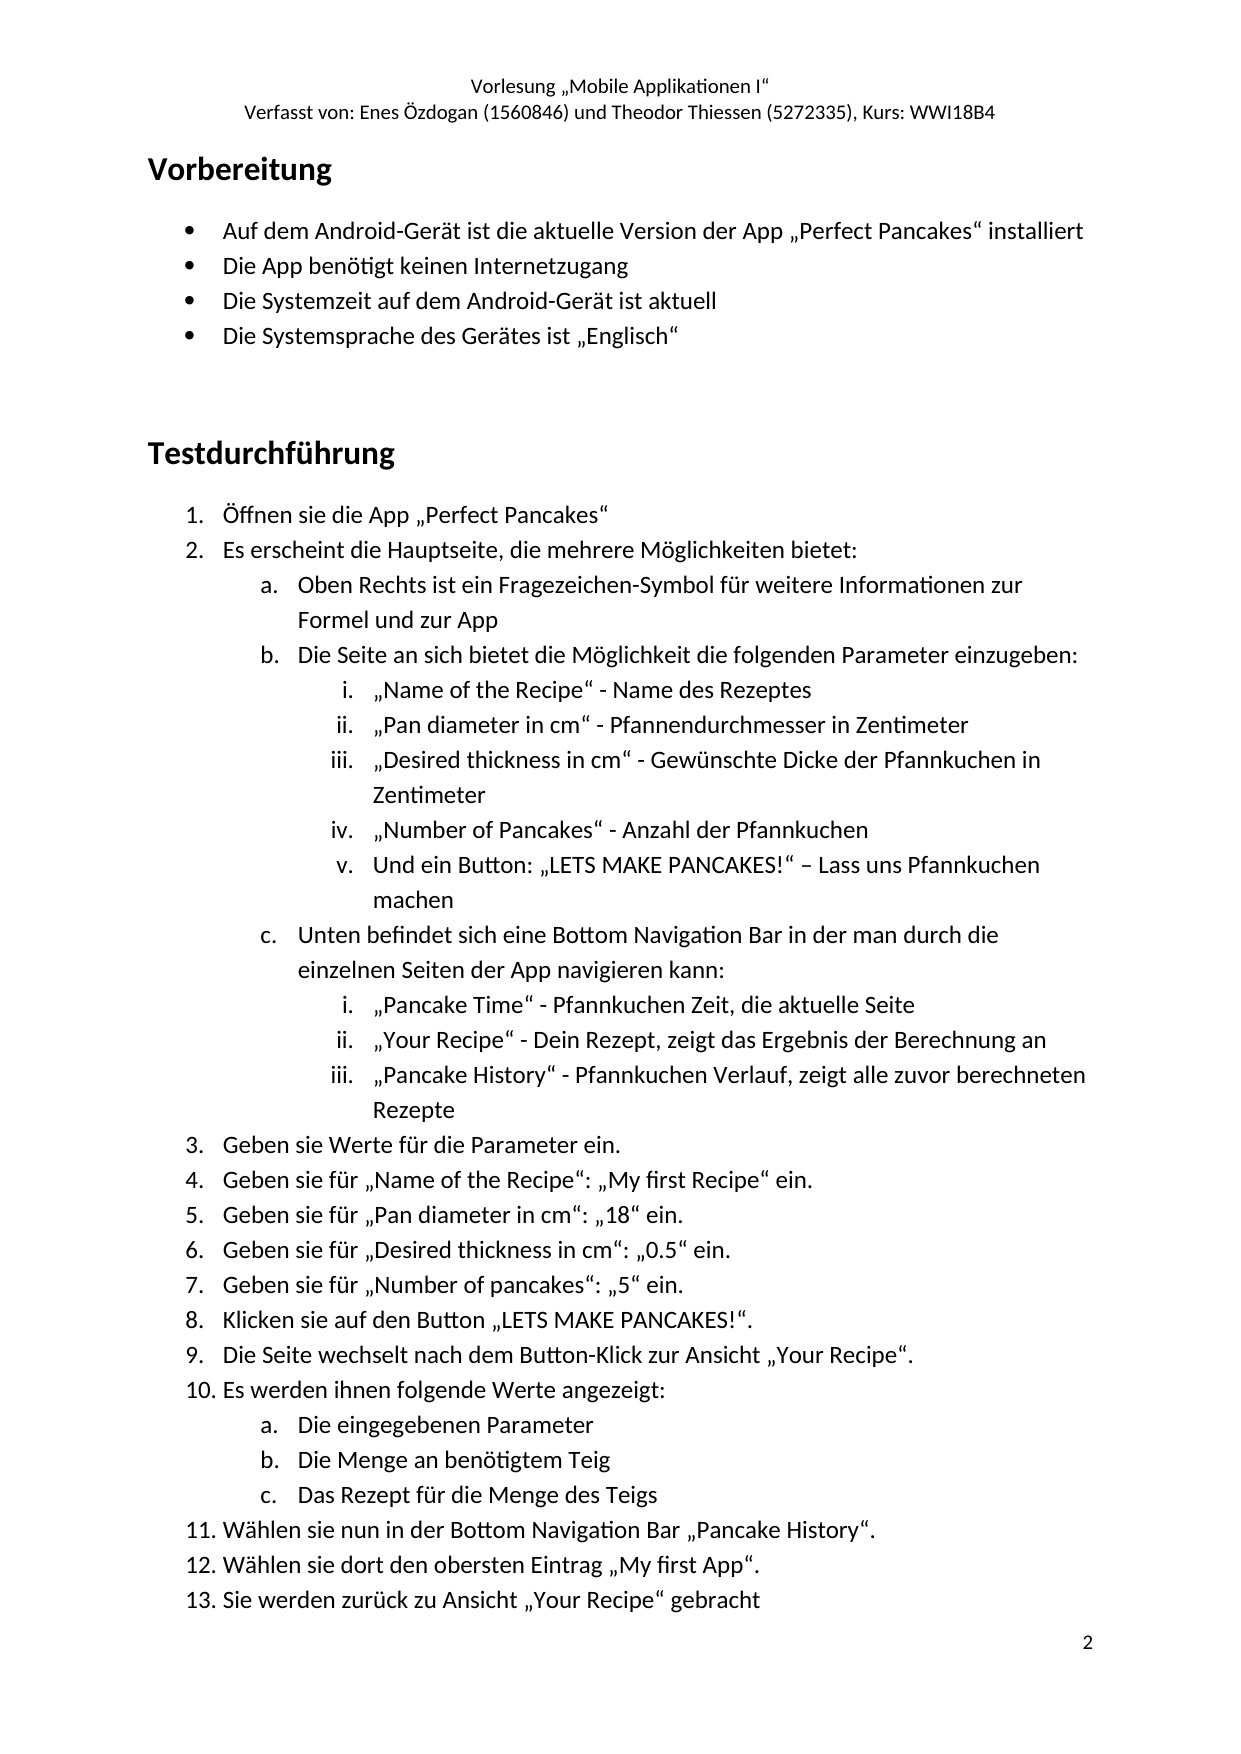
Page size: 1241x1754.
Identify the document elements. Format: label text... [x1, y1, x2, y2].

list Geben sie für „Desired thickness in cm“: „0.5“ ein. [185, 1234, 1093, 1265]
list „Desired thickness in cm“ - Gewünschte Dicke der Pfannkuchen in Zentimeter [354, 744, 1093, 810]
list Es werden ihnen folgende Werte angezeigt: [185, 1374, 1093, 1405]
list Das Rezept für die Menge des Teigs [260, 1479, 1093, 1510]
list Geben sie für „Number of pancakes“: „5“ ein. [185, 1269, 1093, 1300]
list Auf dem Android-Gerät ist die aktuelle Version der App „Perfect Pancakes“ installiert [185, 215, 1093, 246]
list Die eingegebenen Parameter [260, 1409, 1093, 1440]
list Die Seite wechselt nach dem Button-Klick zur Ansicht „Your Recipe“. [185, 1339, 1093, 1370]
list Die Systemzeit auf dem Android-Gerät ist aktuell [185, 285, 1093, 316]
list Geben sie für „Name of the Recipe“: „My first Recipe“ ein. [185, 1164, 1093, 1195]
list Wählen sie dort den obersten Eintrag „My first App“. [185, 1549, 1093, 1580]
list Geben sie Werte für die Parameter ein. [185, 1129, 1093, 1160]
list Wählen sie nun in der Bottom Navigation Bar „Pancake History“. [185, 1514, 1093, 1545]
text Testdurchführung [148, 432, 1093, 473]
text Vorbereitung [148, 148, 1093, 188]
list Unten befindet sich eine Bottom Navigation Bar in der man durch die einzelnen Seiten der App navigieren kann: [260, 919, 1093, 985]
list Öffnen sie die App „Perfect Pancakes“ [185, 499, 1093, 530]
list Die Systemsprache des Gerätes ist „Englisch“ [185, 320, 1093, 351]
list „Number of Pancakes“ - Anzahl der Pfannkuchen [354, 814, 1093, 845]
list Sie werden zurück zu Ansicht „Your Recipe“ gebracht [185, 1584, 1093, 1615]
list Es erscheint die Hauptseite, die mehrere Möglichkeiten bietet: [185, 534, 1093, 565]
list Oben Rechts ist ein Fragezeichen-Symbol für weitere Informationen zur Formel und zur App [260, 569, 1093, 635]
list Geben sie für „Pan diameter in cm“: „18“ ein. [185, 1199, 1093, 1230]
list Die Seite an sich bietet die Möglichkeit die folgenden Parameter einzugeben: [260, 639, 1093, 670]
list „Pancake Time“ - Pfannkuchen Zeit, die aktuelle Seite [354, 989, 1093, 1020]
list „Your Recipe“ - Dein Rezept, zeigt das Ergebnis der Berechnung an [354, 1024, 1093, 1055]
list „Pancake History“ - Pfannkuchen Verlauf, zeigt alle zuvor berechneten Rezepte [354, 1059, 1093, 1125]
list Die Menge an benötigtem Teig [260, 1444, 1093, 1475]
list Die App benötigt keinen Internetzugang [185, 250, 1093, 281]
list „Pan diameter in cm“ - Pfannendurchmesser in Zentimeter [354, 709, 1093, 740]
list „Name of the Recipe“ - Name des Rezeptes [354, 674, 1093, 705]
list Klicken sie auf den Button „LETS MAKE PANCAKES!“. [185, 1304, 1093, 1335]
list Und ein Button: „LETS MAKE PANCAKES!“ – Lass uns Pfannkuchen machen [354, 849, 1093, 915]
